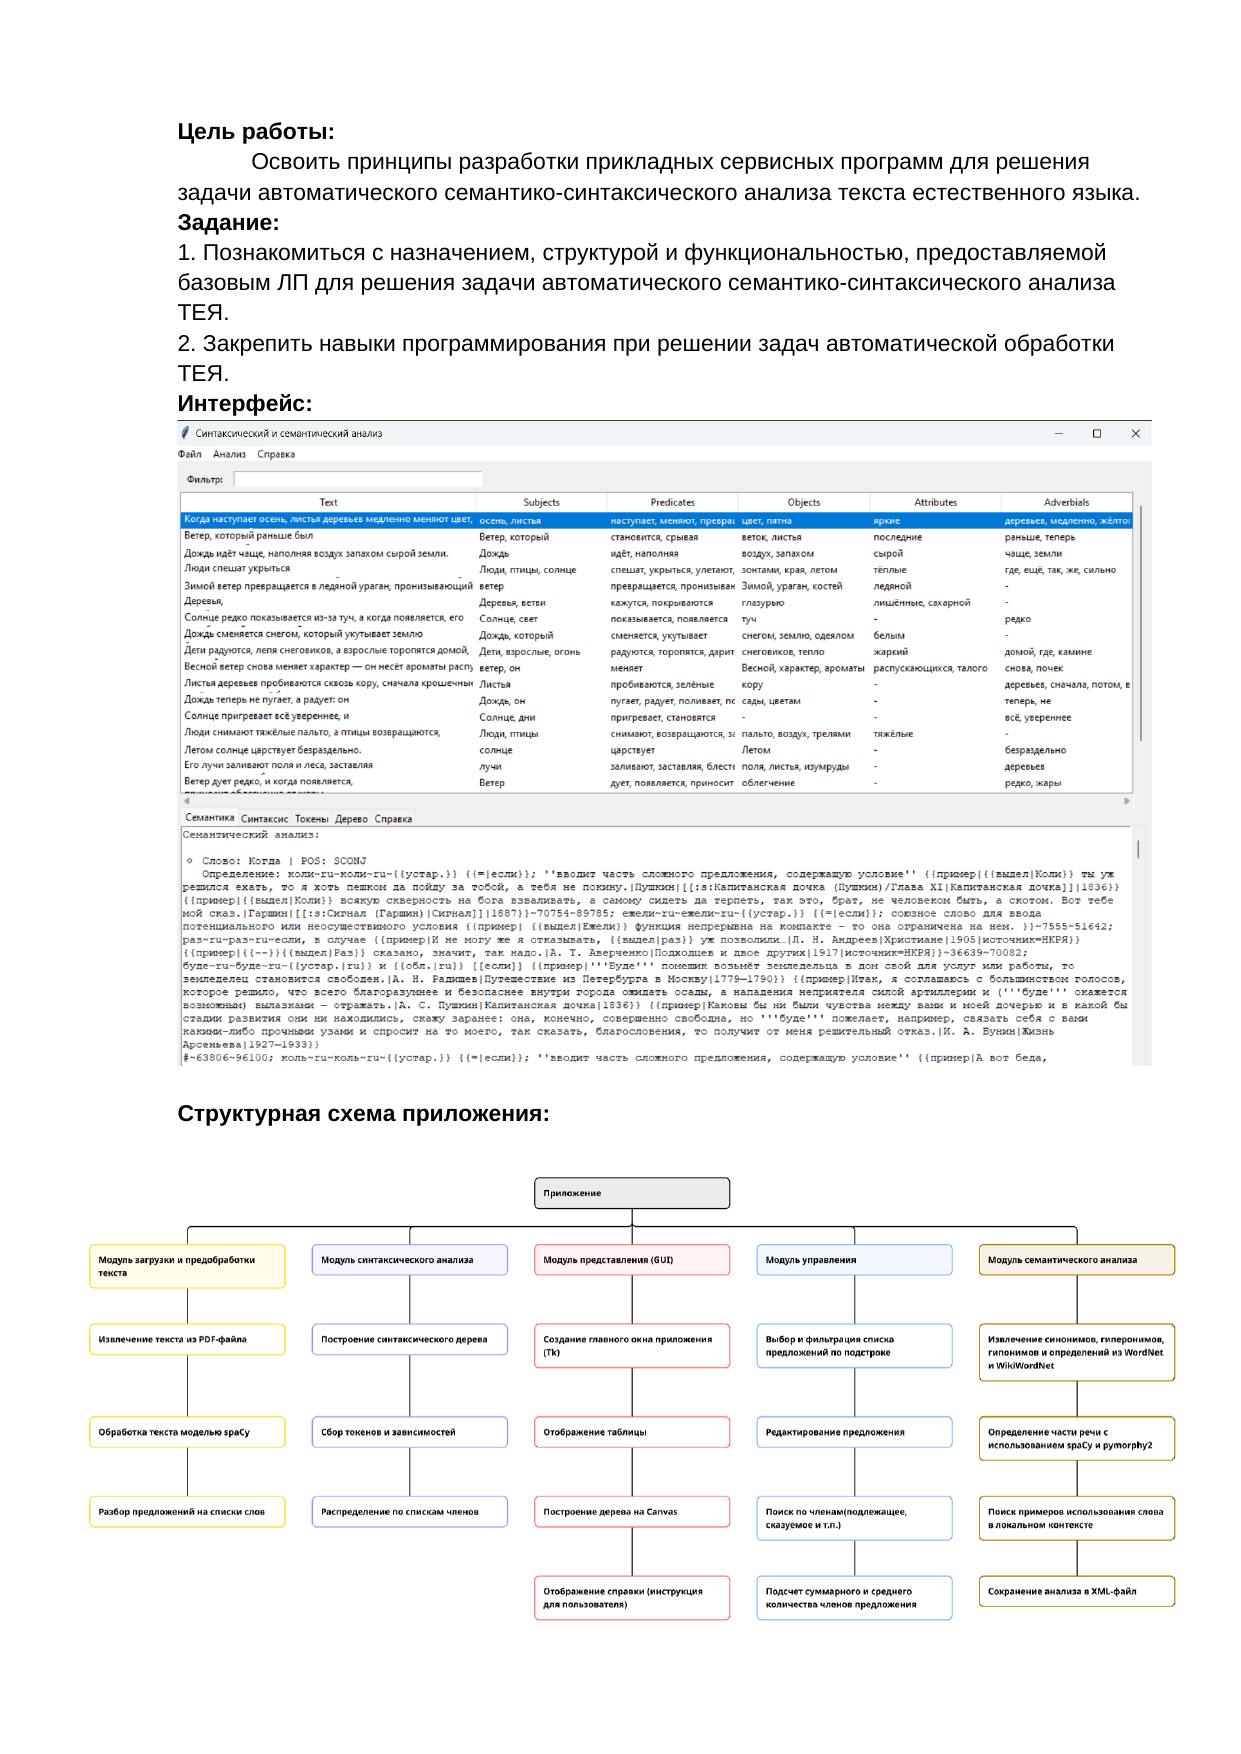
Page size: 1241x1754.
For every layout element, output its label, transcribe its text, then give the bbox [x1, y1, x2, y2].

text Задание: [177, 209, 1152, 235]
picture [73, 1160, 1183, 1627]
text Освоить принципы разработки прикладных сервисных программ для решения задачи автоматического семантико-синтаксического анализа текста естественного языка. [177, 148, 1152, 205]
text 2. Закрепить навыки программирования при решении задач автоматической обработки ТЕЯ. [177, 329, 1152, 386]
picture [177, 420, 1152, 1066]
text Цель работы: [177, 118, 1152, 144]
text Интерфейс: [177, 390, 1152, 416]
text Структурная схема приложения: [177, 1100, 1152, 1126]
text 1. Познакомиться с назначением, структурой и функциональностью, предоставляемой базовым ЛП для решения задачи автоматического семантико-синтаксического анализа ТЕЯ. [177, 239, 1152, 326]
